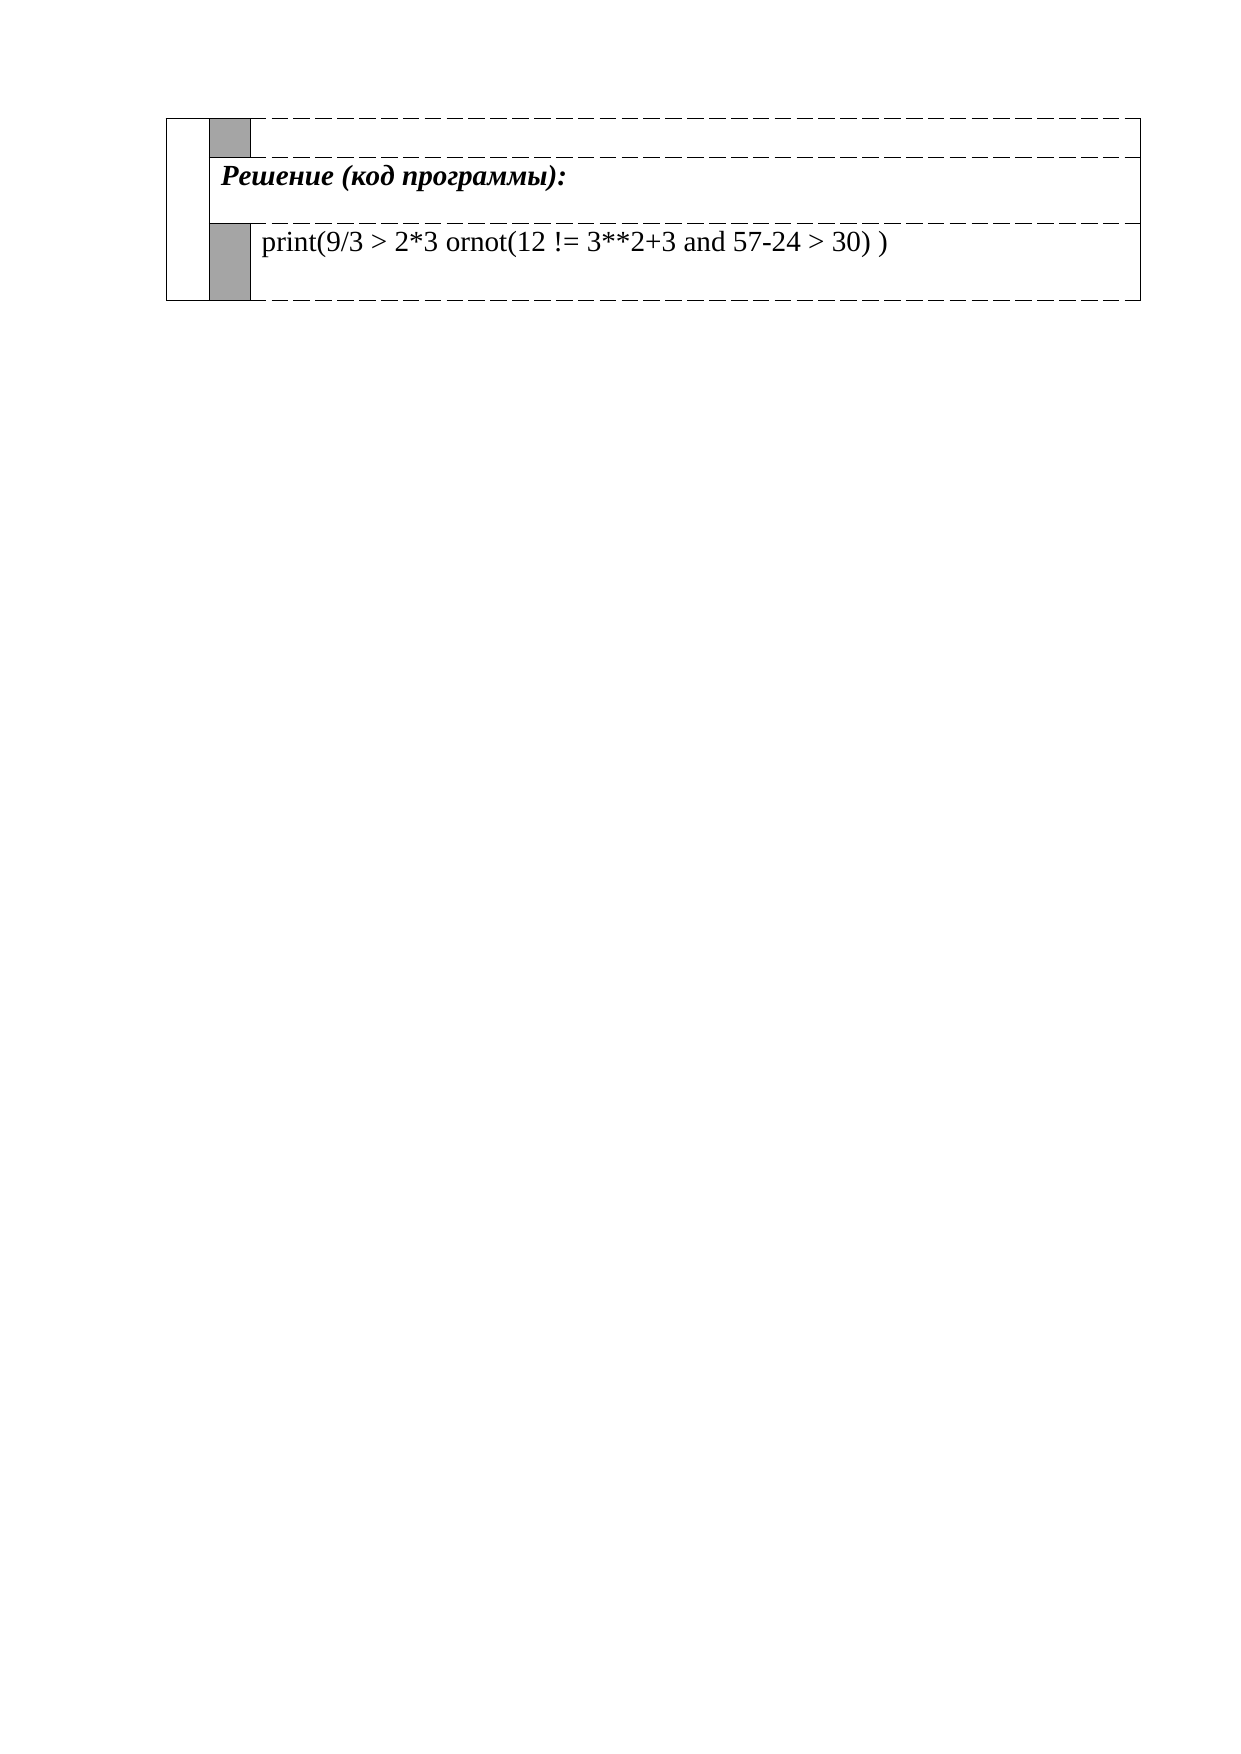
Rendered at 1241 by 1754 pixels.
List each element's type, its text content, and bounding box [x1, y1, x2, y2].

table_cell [251, 118, 1140, 157]
table_cell [210, 224, 250, 300]
table_cell print(9/3 > 2*3 ornot(12 != 3**2+3 and 57-24 > 30) ) [251, 223, 1140, 300]
table_cell [210, 119, 250, 157]
table_cell Решение (код программы): [210, 157, 1140, 223]
